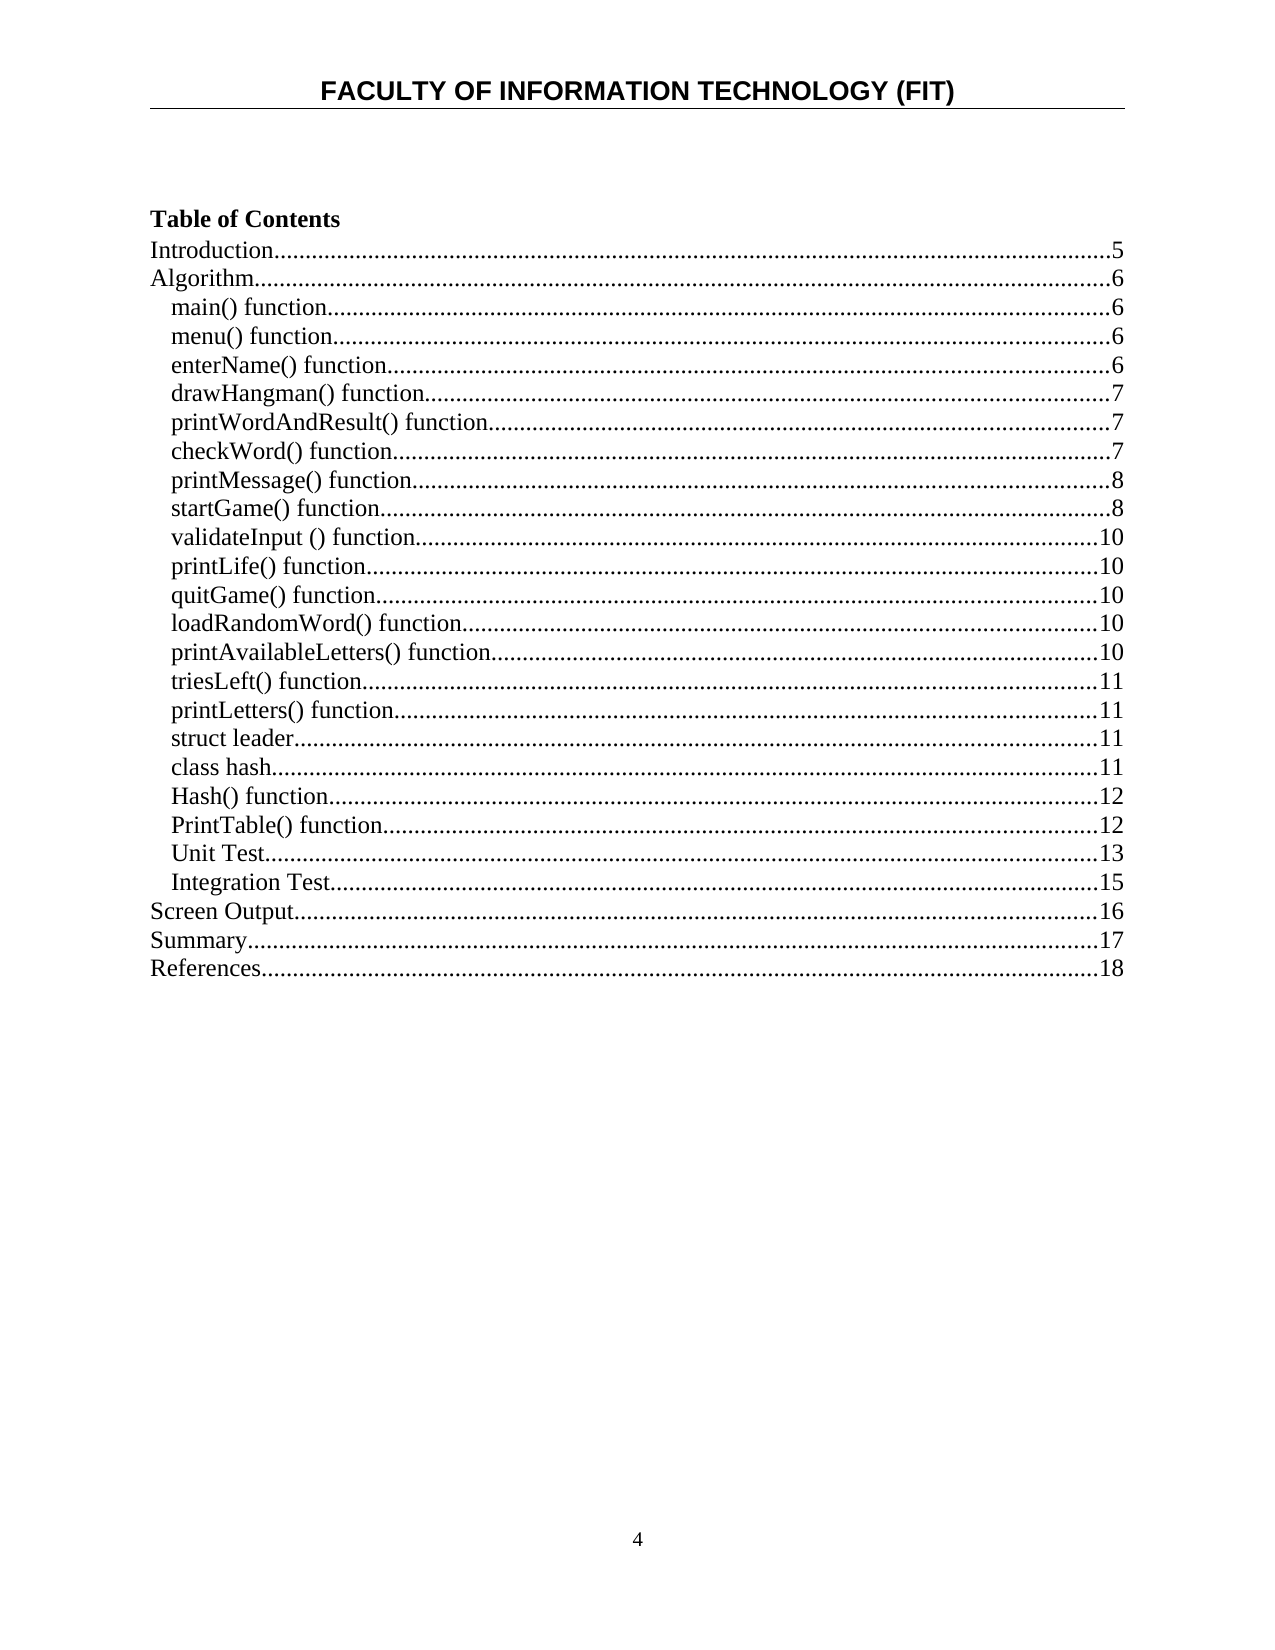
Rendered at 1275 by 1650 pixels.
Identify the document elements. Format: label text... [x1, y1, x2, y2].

text struct leader 11 [171, 723, 1125, 752]
text Summary 17 [150, 925, 1125, 953]
text enterName() function 6 [171, 350, 1125, 378]
text Introduction 5 [150, 235, 1125, 263]
text References 18 [150, 953, 1125, 982]
text Unit Test 13 [171, 838, 1125, 867]
text PrintTable() function 12 [171, 810, 1125, 838]
text class hash 11 [171, 752, 1125, 781]
text main() function 6 [171, 292, 1125, 321]
text quitGame() function 10 [171, 580, 1125, 608]
text Algorithm 6 [150, 263, 1125, 292]
text printMessage() function 8 [171, 465, 1125, 493]
text drawHangman() function 7 [171, 378, 1125, 407]
text printLife() function 10 [171, 551, 1125, 580]
text Screen Output 16 [150, 896, 1125, 925]
text triesLeft() function 11 [171, 666, 1125, 695]
text Hash() function 12 [171, 781, 1125, 810]
text printAvailableLetters() function 10 [171, 637, 1125, 666]
text menu() function 6 [171, 321, 1125, 350]
text printWordAndResult() function 7 [171, 407, 1125, 436]
text printLetters() function 11 [171, 695, 1125, 723]
subtitle Table of Contents [150, 204, 1125, 232]
text startGame() function 8 [171, 493, 1125, 522]
text checkWord() function 7 [171, 436, 1125, 465]
text Integration Test 15 [171, 867, 1125, 896]
text loadRandomWord() function 10 [171, 608, 1125, 637]
text validateInput () function 10 [171, 522, 1125, 551]
